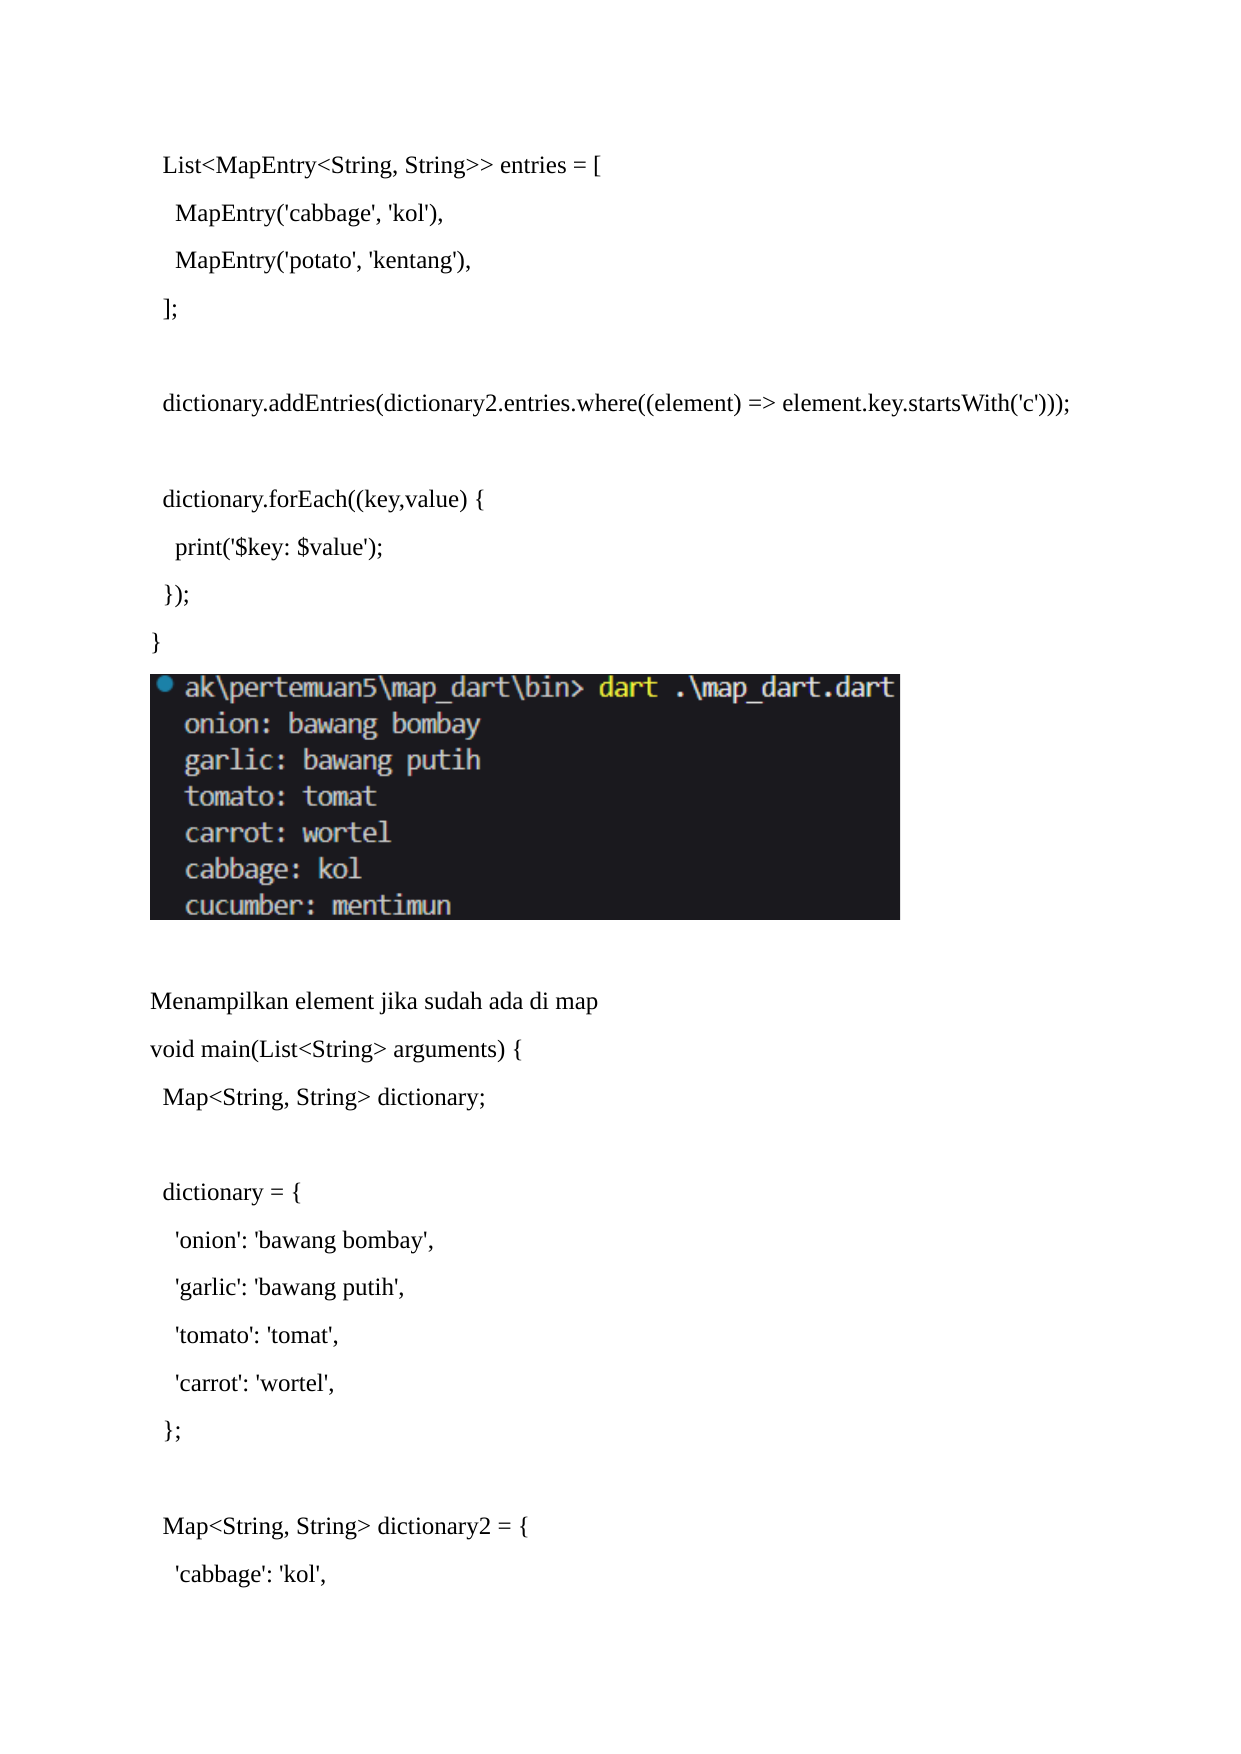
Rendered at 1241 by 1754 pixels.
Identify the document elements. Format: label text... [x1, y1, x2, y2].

text }); [150, 579, 1090, 608]
text Map<String, String> dictionary2 = { [150, 1511, 1090, 1540]
text } [150, 627, 1090, 656]
text dictionary.forEach((key,value) { [150, 484, 1090, 513]
text 'garlic': 'bawang putih', [150, 1272, 1090, 1301]
text MapEntry('cabbage', 'kol'), [150, 198, 1090, 226]
text dictionary.addEntries(dictionary2.entries.where((element) => element.key.startsWith('c'))); [150, 388, 1090, 417]
text 'tomato': 'tomat', [150, 1320, 1090, 1349]
picture [150, 674, 901, 920]
text void main(List<String> arguments) { [150, 1034, 1090, 1063]
text print('$key: $value'); [150, 532, 1090, 560]
text 'cabbage': 'kol', [150, 1559, 1090, 1587]
text }; [150, 1416, 1090, 1444]
text 'carrot': 'wortel', [150, 1368, 1090, 1397]
text ]; [150, 293, 1090, 322]
text List<MapEntry<String, String>> entries = [ [150, 150, 1090, 179]
text Map<String, String> dictionary; [150, 1082, 1090, 1110]
text 'onion': 'bawang bombay', [150, 1225, 1090, 1253]
text MapEntry('potato', 'kentang'), [150, 245, 1090, 274]
text dictionary = { [150, 1177, 1090, 1206]
text Menampilkan element jika sudah ada di map [150, 986, 1090, 1015]
